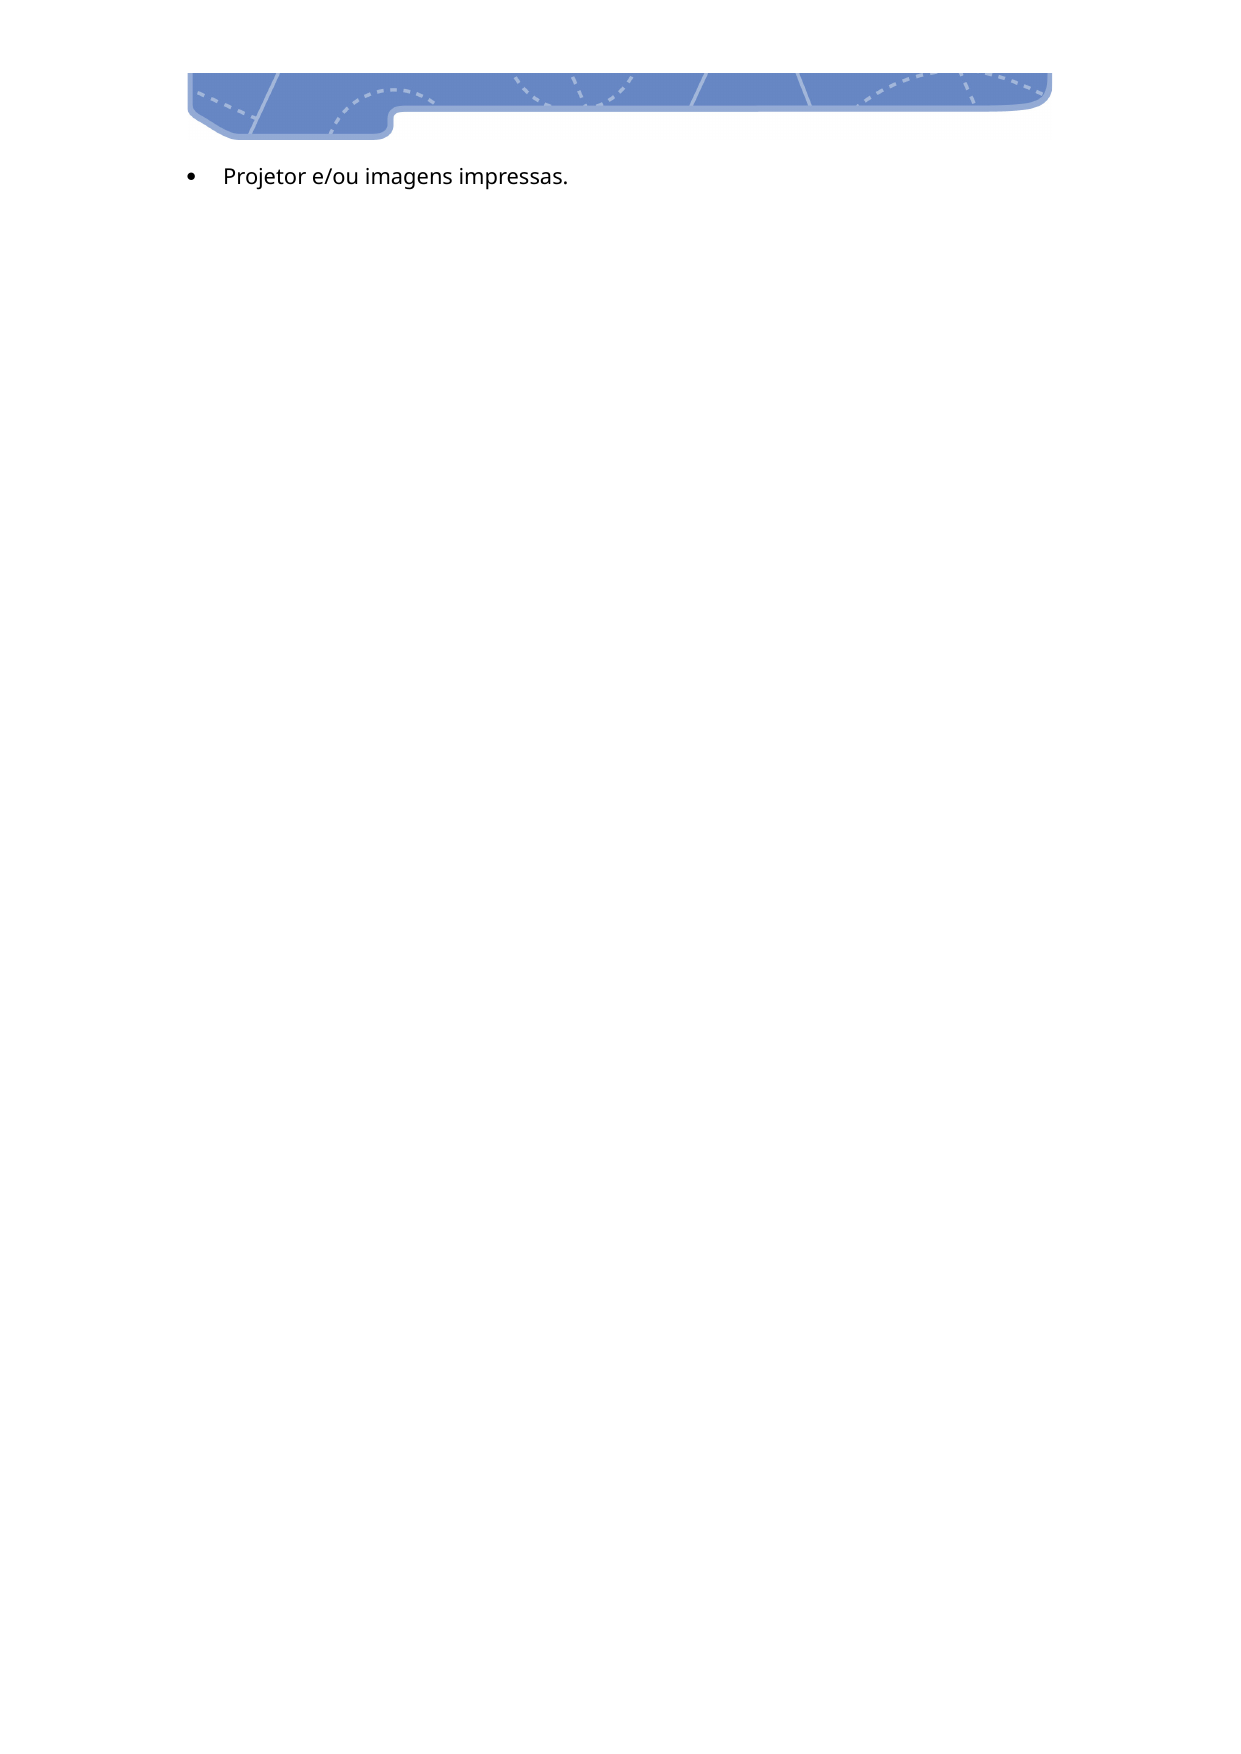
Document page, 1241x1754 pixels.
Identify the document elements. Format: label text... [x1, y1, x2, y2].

text Projetor e/ou imagens impressas. [187, 161, 1053, 191]
picture [187, 73, 1053, 140]
